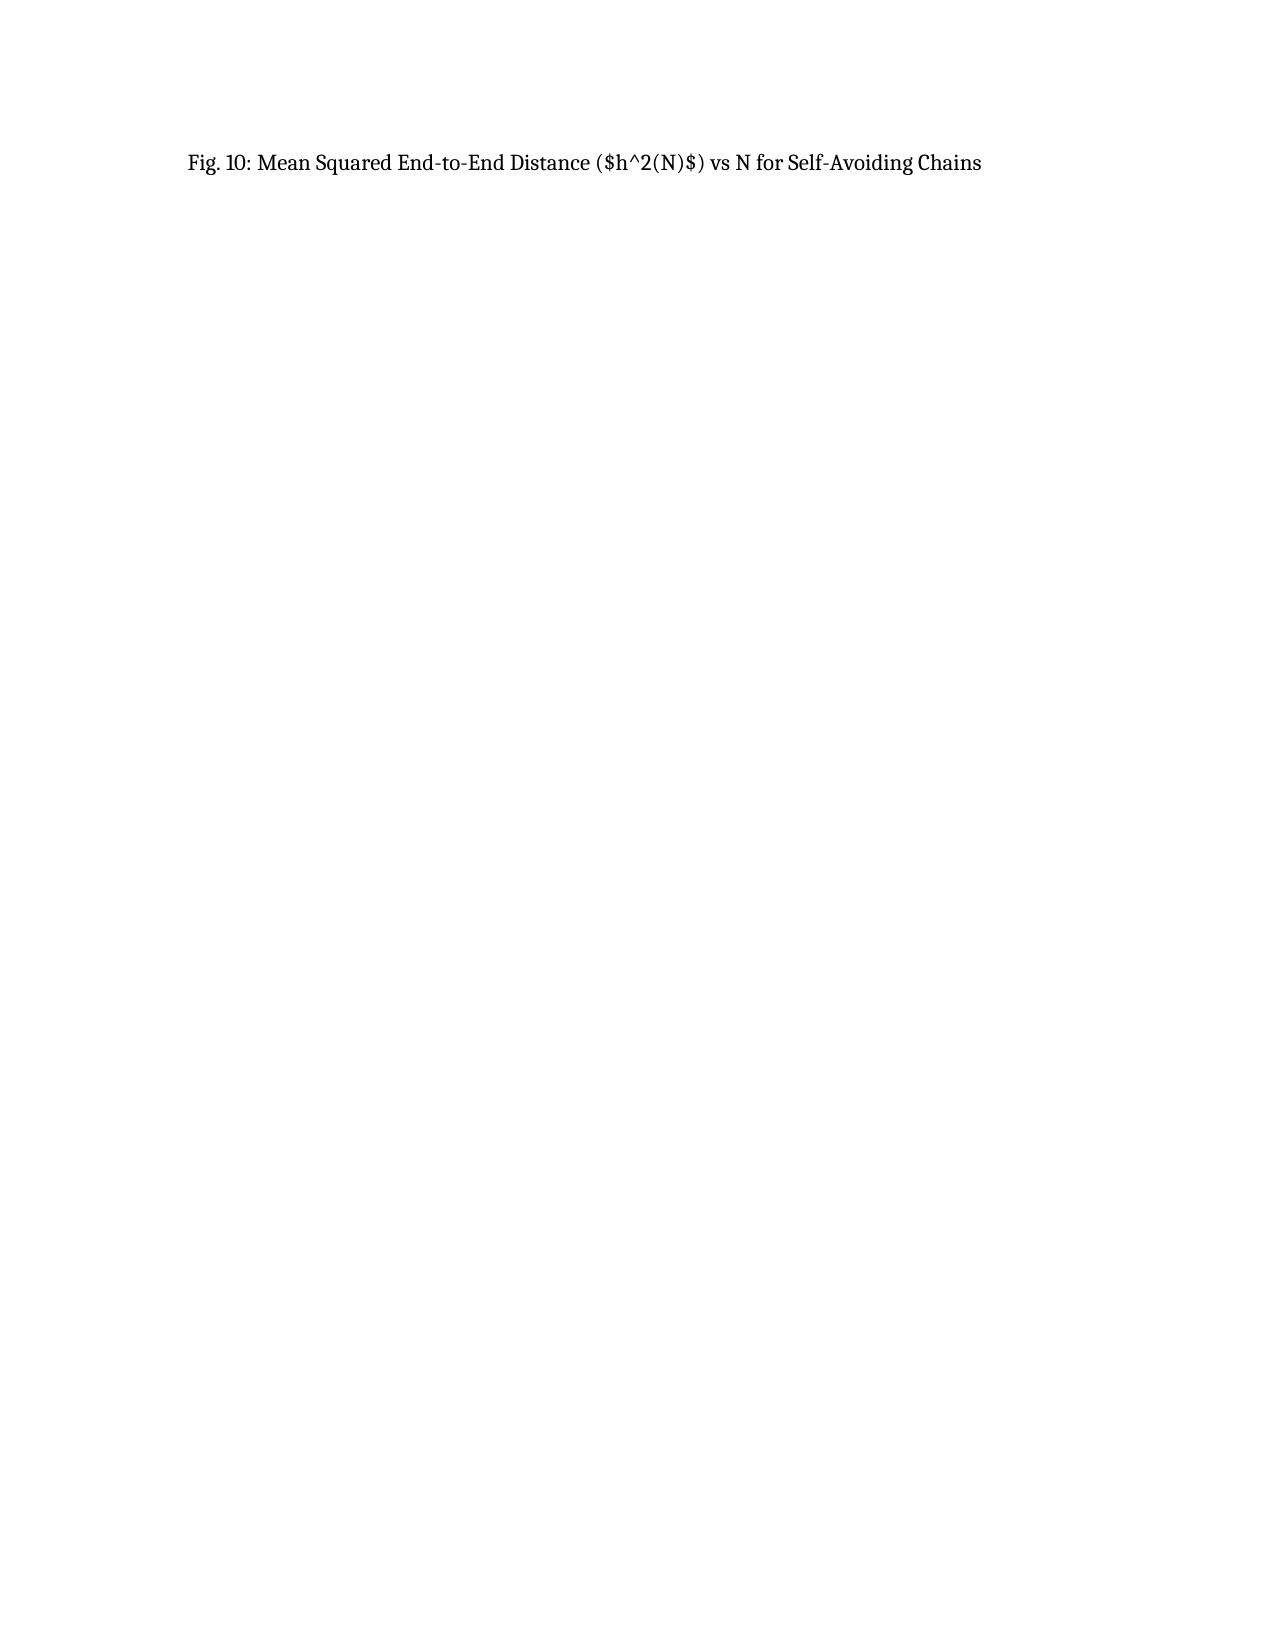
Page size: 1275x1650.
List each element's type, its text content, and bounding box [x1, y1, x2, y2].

text Fig. 10: Mean Squared End-to-End Distance ($h^2(N)$) vs N for Self-Avoiding Chains [187, 150, 1087, 176]
